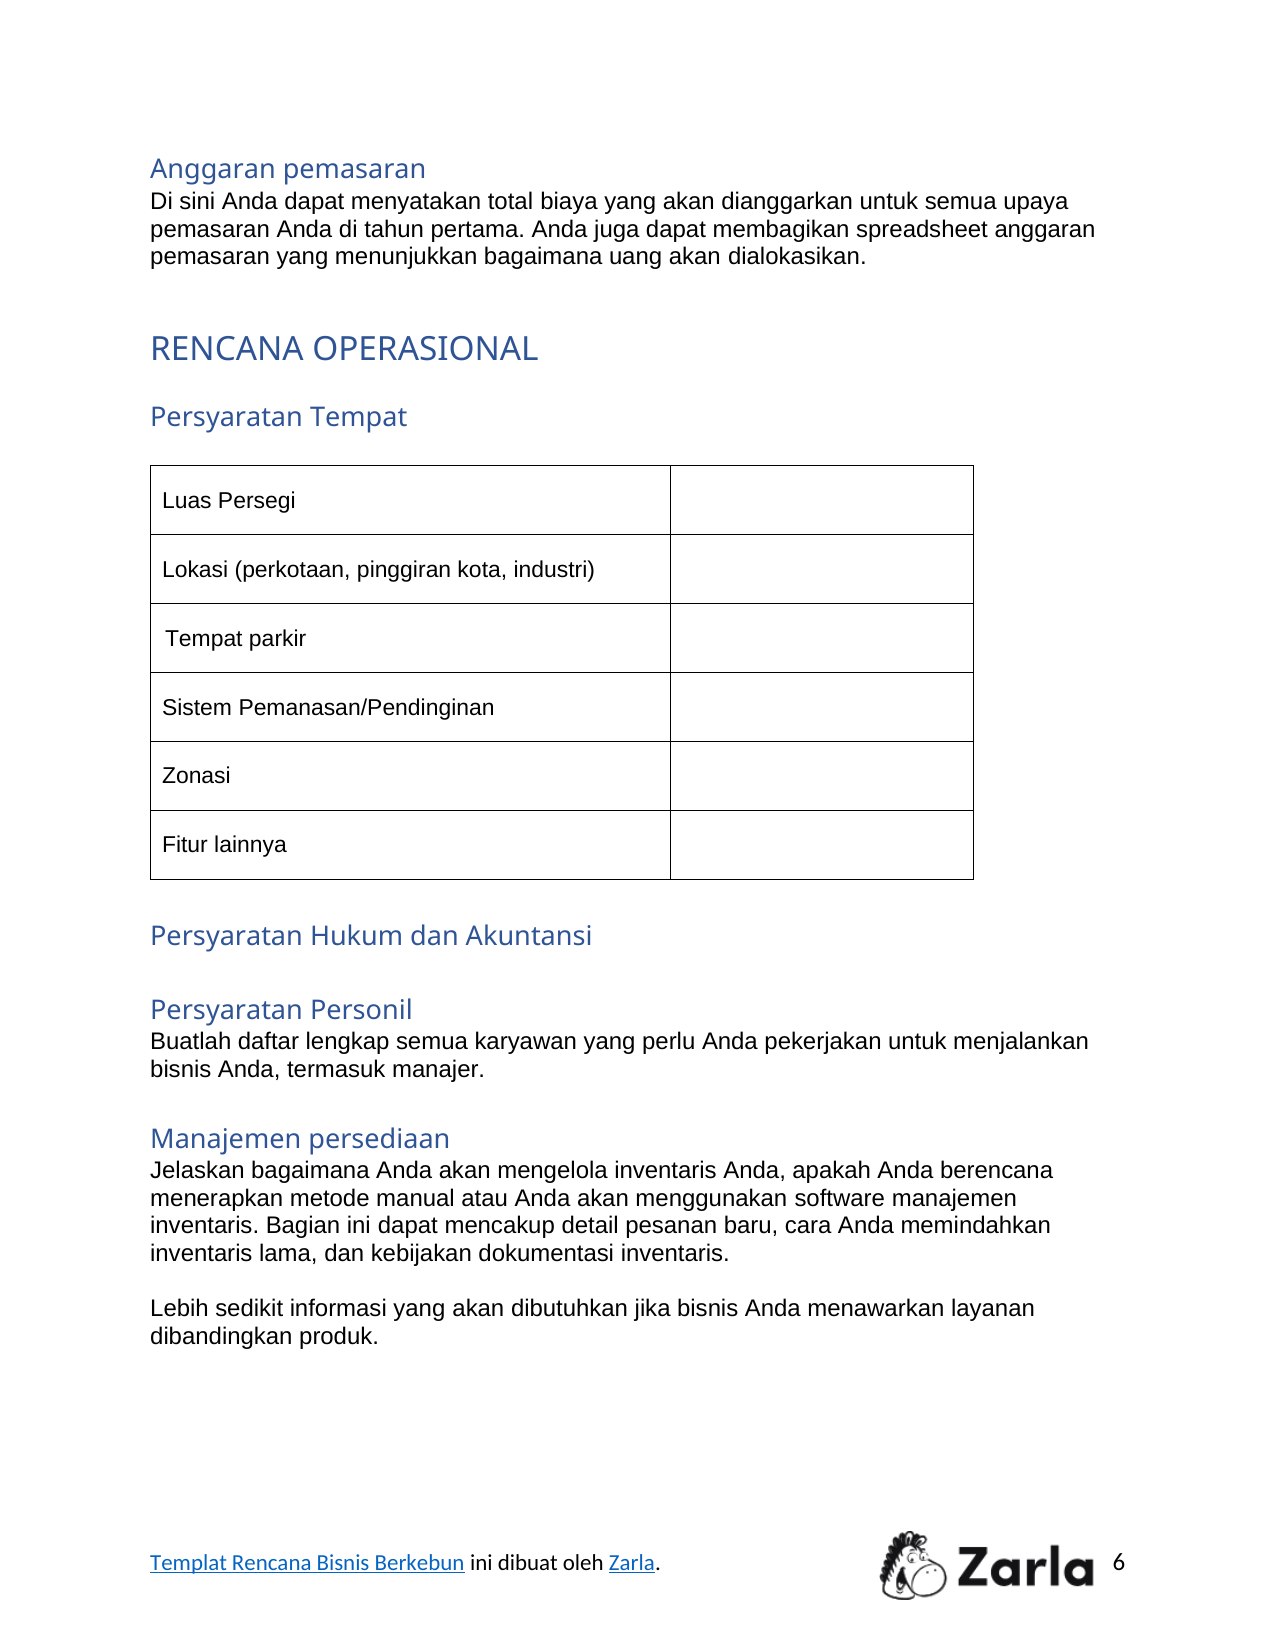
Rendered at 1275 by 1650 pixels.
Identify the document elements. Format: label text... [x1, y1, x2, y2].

picture [871, 1531, 1102, 1600]
table_cell [671, 811, 973, 878]
table_cell [671, 604, 973, 672]
text Manajemen persediaan [150, 1082, 1125, 1156]
text Anggaran pemasaran [150, 150, 1125, 187]
table_cell [671, 535, 973, 603]
table_cell [671, 673, 973, 741]
table_cell Zonasi [151, 742, 670, 809]
text RENCANA OPERASIONAL [150, 325, 1125, 370]
table_cell Lokasi (perkotaan, pinggiran kota, industri) [151, 535, 670, 603]
table_cell Tempat parkir [151, 604, 670, 672]
table_cell Sistem Pemanasan/Pendinginan [151, 673, 670, 741]
text Persyaratan Tempat [150, 370, 1125, 435]
table_cell Fitur lainnya [151, 811, 670, 878]
text Jelaskan bagaimana Anda akan mengelola inventaris Anda, apakah Anda berencana menerapkan metode manual atau Anda akan menggunakan software manajemen inventaris. Bagian ini dapat mencakup detail pesanan baru, cara Anda memindahkan inventaris lama, dan kebijakan dokumentasi inventaris. [150, 1156, 1125, 1266]
text Persyaratan Personil [150, 953, 1125, 1027]
text Persyaratan Hukum dan Akuntansi [150, 879, 1125, 953]
text Buatlah daftar lengkap semua karyawan yang perlu Anda pekerjakan untuk menjalankan bisnis Anda, termasuk manajer. [150, 1027, 1125, 1082]
table_cell [671, 742, 973, 809]
table_header Luas Persegi [151, 466, 670, 534]
text Lebih sedikit informasi yang akan dibutuhkan jika bisnis Anda menawarkan layanan dibandingkan produk. [150, 1294, 1125, 1349]
table_header [671, 466, 973, 534]
text Di sini Anda dapat menyatakan total biaya yang akan dianggarkan untuk semua upaya pemasaran Anda di tahun pertama. Anda juga dapat membagikan spreadsheet anggaran pemasaran yang menunjukkan bagaimana uang akan dialokasikan. [150, 187, 1125, 270]
